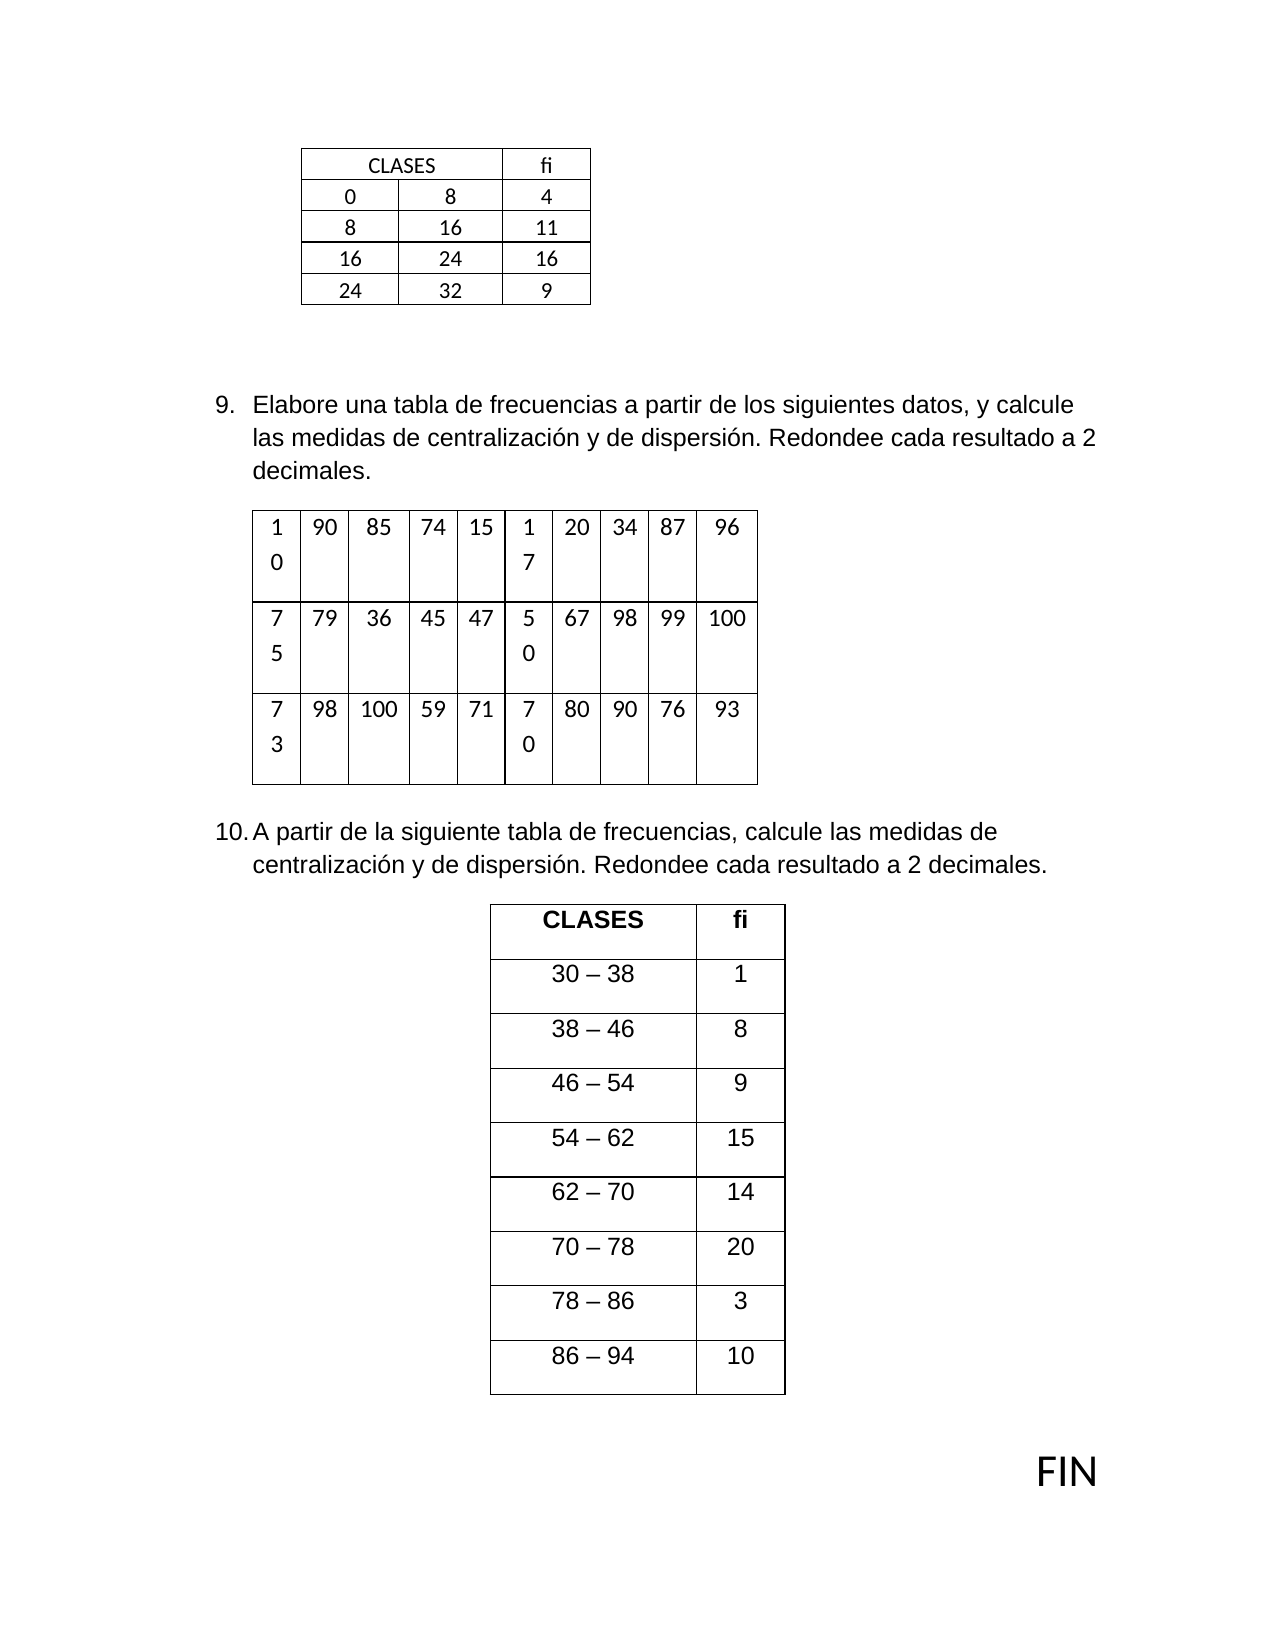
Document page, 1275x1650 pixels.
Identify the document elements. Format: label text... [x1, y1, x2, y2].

table_cell 3 [697, 1286, 784, 1340]
table_header 15 [458, 511, 504, 601]
table_cell 24 [399, 243, 502, 273]
table_cell 11 [503, 211, 590, 241]
table_header 87 [649, 511, 696, 601]
table_cell 80 [553, 694, 600, 784]
table_cell 70 [506, 694, 552, 784]
table_header 17 [506, 511, 552, 601]
table_header 10 [253, 511, 300, 601]
table_header CLASES [491, 905, 696, 958]
table_cell 70 – 78 [491, 1232, 696, 1285]
table_cell 36 [349, 603, 409, 693]
table_cell 67 [553, 603, 600, 693]
table_header 74 [410, 511, 457, 601]
table_cell 16 [302, 243, 398, 273]
table_header 20 [553, 511, 600, 601]
table_cell 79 [301, 603, 348, 693]
text FIN [177, 1442, 1098, 1498]
table_cell 76 [649, 694, 696, 784]
table_cell 14 [697, 1178, 784, 1231]
table_cell 16 [399, 211, 502, 241]
table_header 90 [301, 511, 348, 601]
table_cell 0 [302, 180, 398, 210]
table_cell 59 [410, 694, 457, 784]
table_cell 93 [697, 694, 757, 784]
table_cell 86 – 94 [491, 1341, 696, 1394]
table_cell 32 [399, 274, 502, 304]
list Elabore una tabla de frecuencias a partir de los siguientes datos, y calcule las medidas de centralización y de dispersión. Redondee cada resultado a 2 decimales. [215, 390, 1098, 485]
table_cell 75 [253, 603, 300, 693]
table_cell 8 [697, 1014, 784, 1067]
table_cell 71 [458, 694, 504, 784]
table_header fi [503, 149, 590, 179]
table_cell 4 [503, 180, 590, 210]
table_cell 98 [601, 603, 648, 693]
table_cell 46 – 54 [491, 1069, 696, 1122]
table_cell 1 [697, 960, 784, 1013]
table_cell 20 [697, 1232, 784, 1285]
table_cell 10 [697, 1341, 784, 1394]
table_header fi [697, 905, 784, 958]
table_cell 16 [503, 243, 590, 273]
table_cell 45 [410, 603, 457, 693]
table_cell 54 – 62 [491, 1123, 696, 1176]
table_cell 62 – 70 [491, 1178, 696, 1231]
table_cell 15 [697, 1123, 784, 1176]
table_cell 38 – 46 [491, 1014, 696, 1067]
table_cell 47 [458, 603, 504, 693]
table_cell 98 [301, 694, 348, 784]
table_header 96 [697, 511, 757, 601]
table_cell 9 [503, 274, 590, 304]
table_cell 8 [302, 211, 398, 241]
table_header 85 [349, 511, 409, 601]
list A partir de la siguiente tabla de frecuencias, calcule las medidas de centralización y de dispersión. Redondee cada resultado a 2 decimales. [215, 817, 1098, 879]
table_cell 73 [253, 694, 300, 784]
table_cell 90 [601, 694, 648, 784]
table_cell 100 [697, 603, 757, 693]
table_cell 99 [649, 603, 696, 693]
table_header 34 [601, 511, 648, 601]
table_cell 8 [399, 180, 502, 210]
table_cell 24 [302, 274, 398, 304]
table_cell 9 [697, 1069, 784, 1122]
table_cell 78 – 86 [491, 1286, 696, 1340]
table_cell 50 [506, 603, 552, 693]
table_cell 100 [349, 694, 409, 784]
table_cell 30 – 38 [491, 960, 696, 1013]
table_header CLASES [302, 149, 502, 179]
